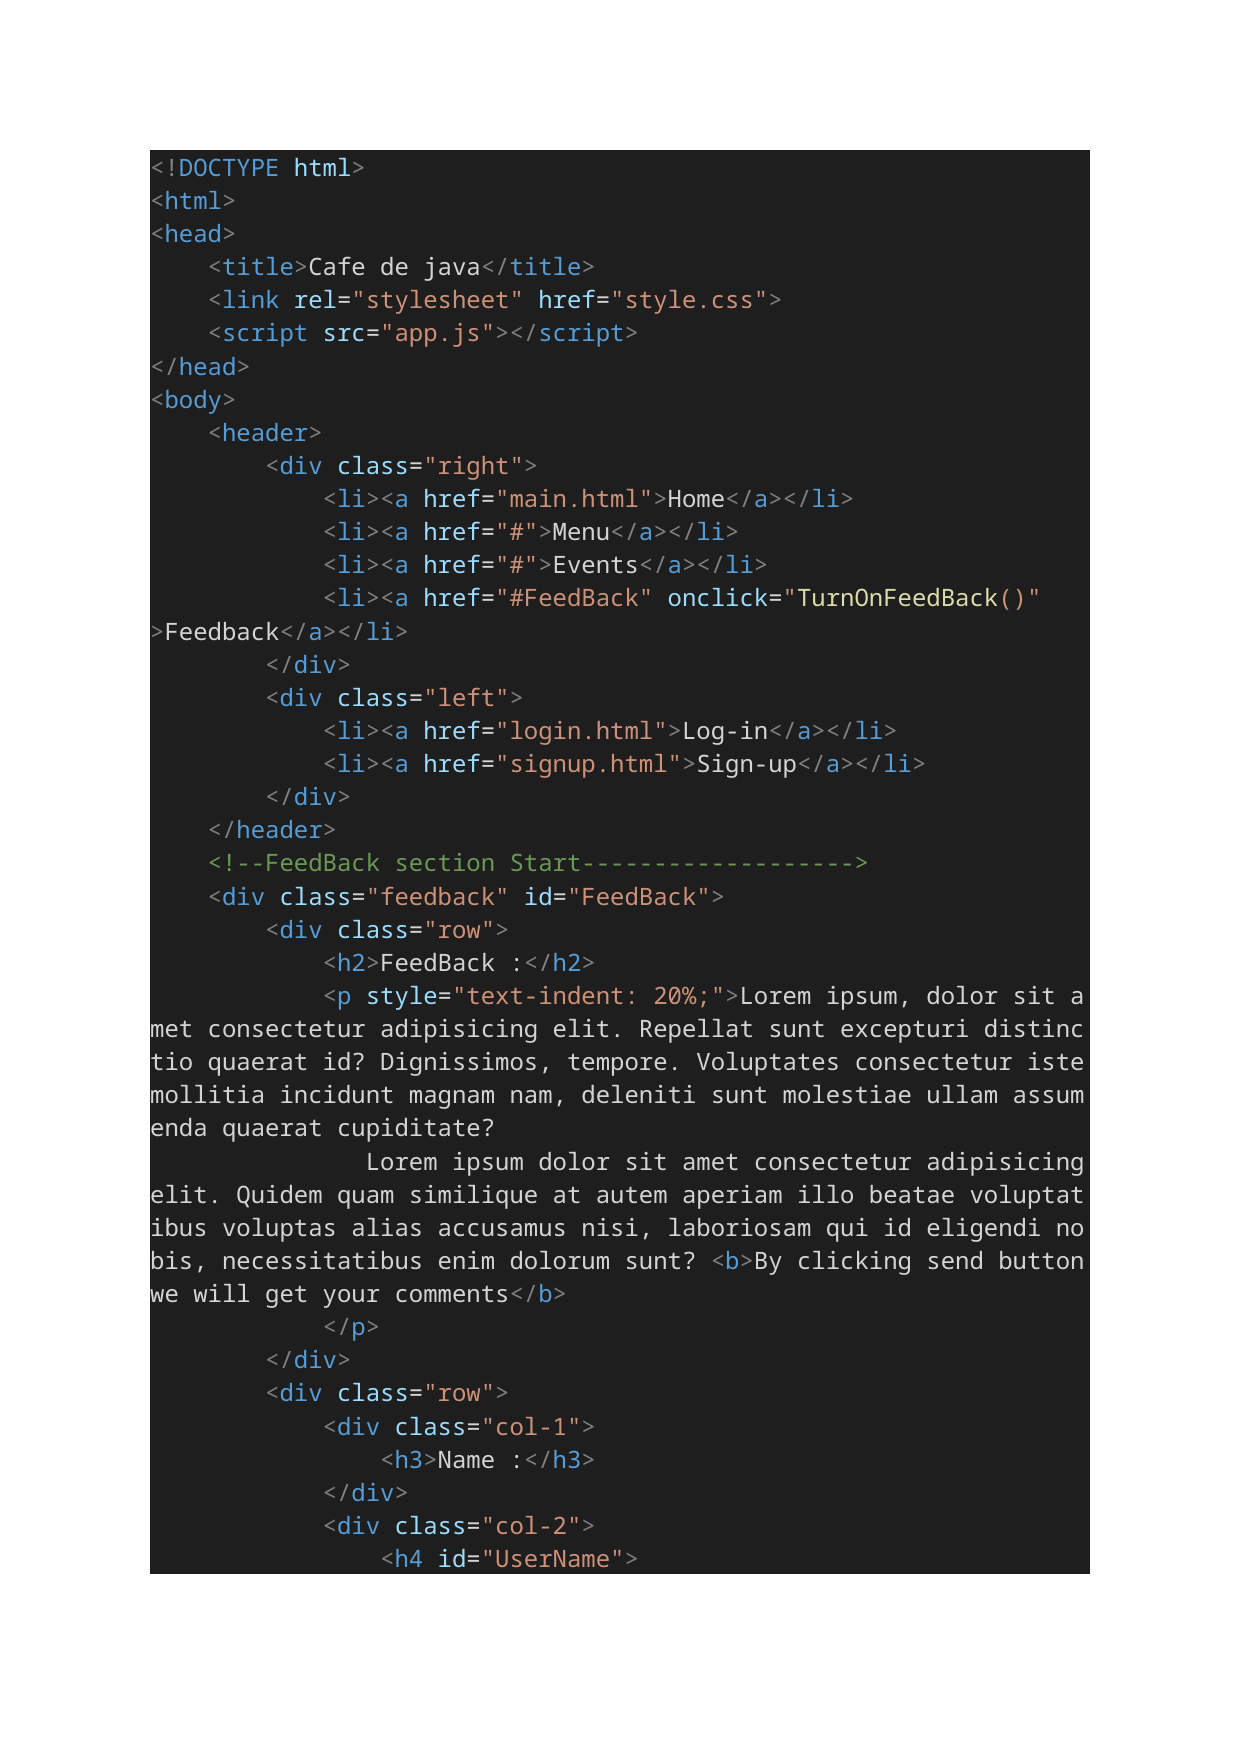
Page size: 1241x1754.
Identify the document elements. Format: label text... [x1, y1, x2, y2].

text <h4 id="UserName"> [150, 1541, 1090, 1574]
text <div class="row"> [150, 1376, 1090, 1409]
text <body> [150, 382, 1090, 415]
text <div class="row"> [150, 912, 1090, 945]
text <div class="col-1"> [150, 1409, 1090, 1442]
text </p> [150, 1309, 1090, 1342]
text <div class="col-2"> [150, 1508, 1090, 1541]
text Lorem ipsum dolor sit amet consectetur adipisicing elit. Quidem quam similique at autem aperiam illo beatae voluptatibus voluptas alias accusamus nisi, laboriosam qui id eligendi nobis, necessitatibus enim dolorum sunt? <b>By clicking send button we will get your comments</b> [150, 1144, 1090, 1309]
text <title>Cafe de java</title> [150, 249, 1090, 282]
text <!DOCTYPE html> [150, 150, 1090, 183]
text <head> [150, 216, 1090, 249]
text </div> [150, 779, 1090, 812]
text <li><a href="#FeedBack" onclick="TurnOnFeedBack()" >Feedback</a></li> [150, 581, 1090, 647]
text <p style="text-indent: 20%;">Lorem ipsum, dolor sit amet consectetur adipisicing elit. Repellat sunt excepturi distinctio quaerat id? Dignissimos, tempore. Voluptates consectetur iste mollitia incidunt magnam nam, deleniti sunt molestiae ullam assumenda quaerat cupiditate? [150, 978, 1090, 1144]
text </div> [150, 1475, 1090, 1508]
text <div class="right"> [150, 448, 1090, 481]
text <div class="feedback" id="FeedBack"> [150, 879, 1090, 912]
text </header> [150, 812, 1090, 846]
text <li><a href="signup.html">Sign-up</a></li> [150, 746, 1090, 779]
text <li><a href="main.html">Home</a></li> [150, 481, 1090, 514]
text </head> [150, 349, 1090, 382]
text </div> [150, 1342, 1090, 1376]
text <li><a href="#">Menu</a></li> [150, 514, 1090, 547]
text <!--FeedBack section Start-------------------> [150, 846, 1090, 879]
text </div> [150, 647, 1090, 680]
text <script src="app.js"></script> [150, 316, 1090, 349]
text <li><a href="#">Events</a></li> [150, 547, 1090, 581]
text <link rel="stylesheet" href="style.css"> [150, 282, 1090, 316]
text <div class="left"> [150, 680, 1090, 713]
text <header> [150, 415, 1090, 448]
text <h3>Name :</h3> [150, 1442, 1090, 1475]
text <h2>FeedBack :</h2> [150, 945, 1090, 978]
text <html> [150, 183, 1090, 216]
text <li><a href="login.html">Log-in</a></li> [150, 713, 1090, 746]
